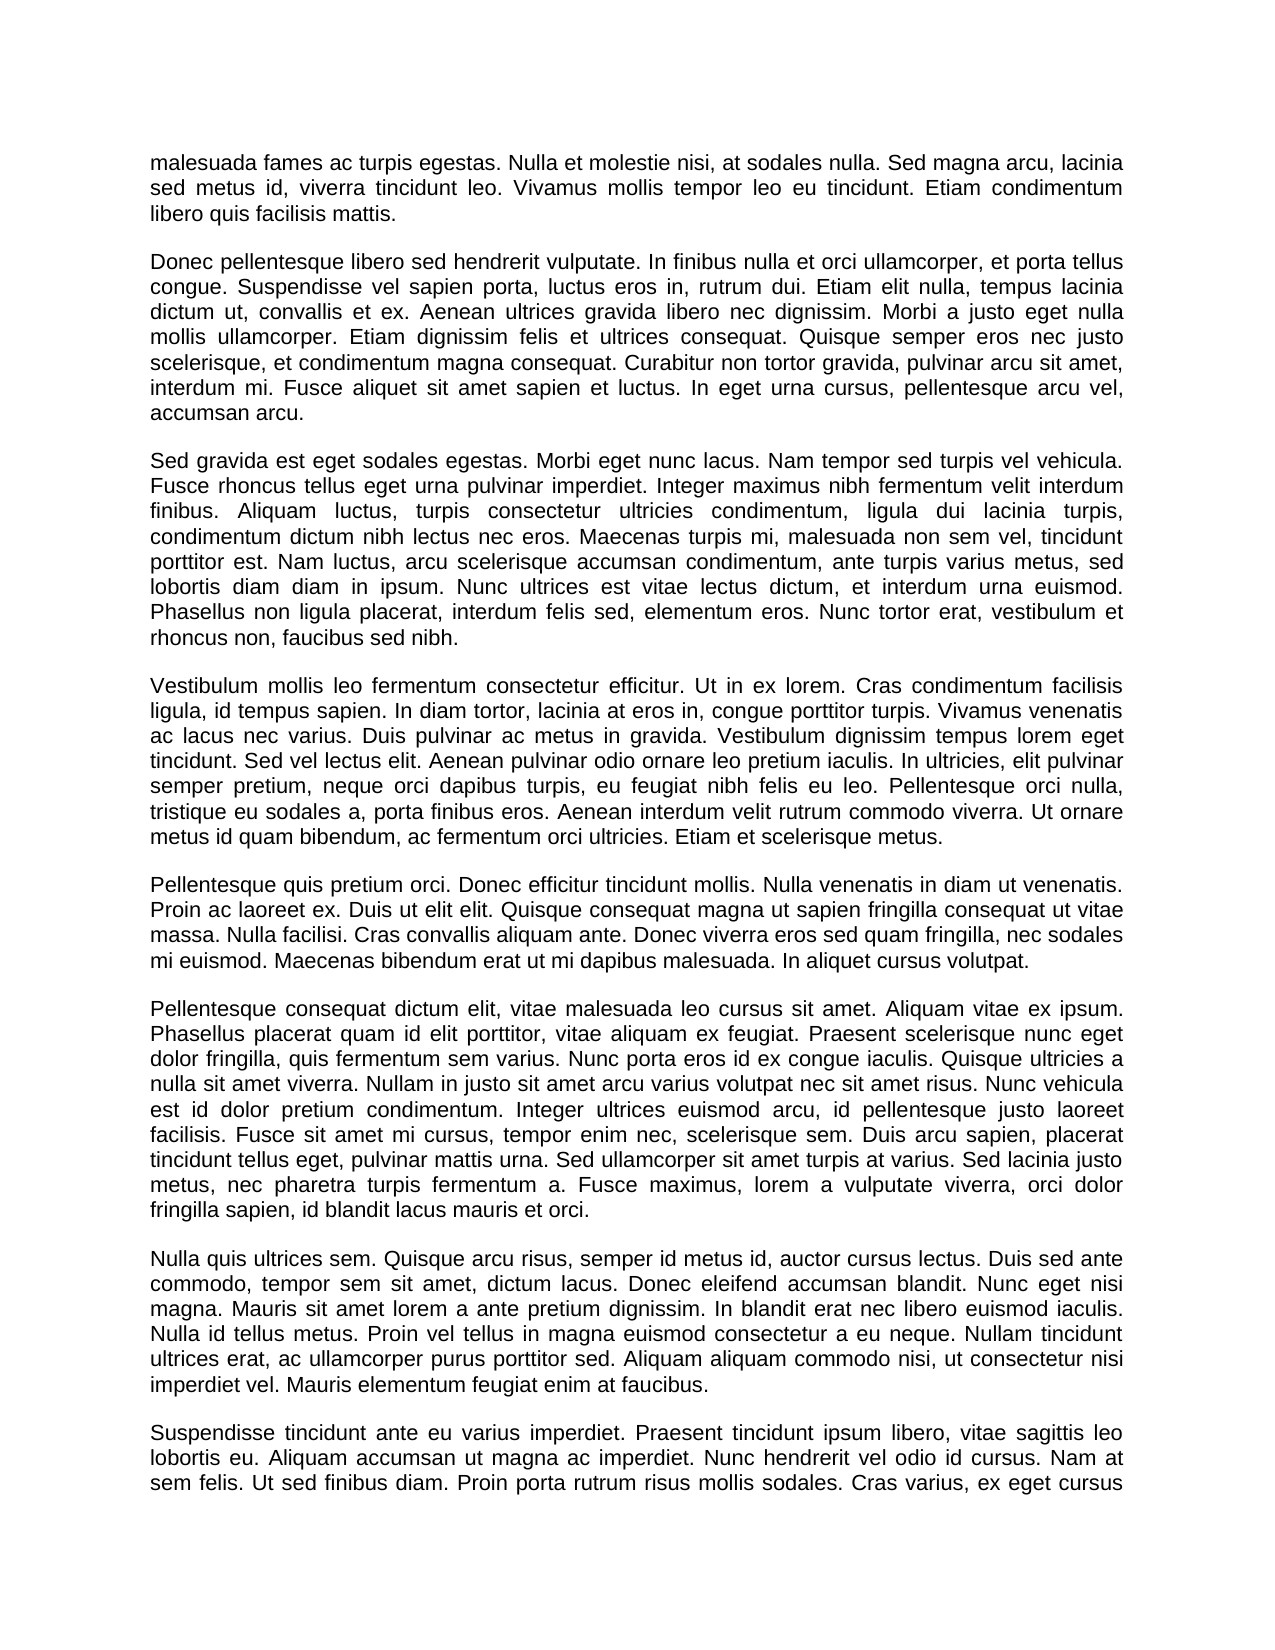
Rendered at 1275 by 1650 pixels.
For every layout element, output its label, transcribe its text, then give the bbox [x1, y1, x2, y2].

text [150, 1419, 1125, 1495]
text Donec pellentesque libero sed hendrerit vulputate. In finibus nulla et orci ullamcorper, et porta tellus congue. Suspendisse vel sapien porta, luctus eros in, rutrum dui. Etiam elit nulla, tempus lacinia dictum ut, convallis et ex. Aenean ultrices gravida libero nec dignissim. Morbi a justo eget nulla mollis ullamcorper. Etiam dignissim felis et ultrices consequat. Quisque semper eros nec justo scelerisque, et condimentum magna consequat. Curabitur non tortor gravida, pulvinar arcu sit amet, interdum mi. Fusce aliquet sit amet sapien et luctus. In eget urna cursus, pellentesque arcu vel, accumsan arcu. [150, 248, 1125, 425]
text Pellentesque quis pretium orci. Donec efficitur tincidunt mollis. Nulla venenatis in diam ut venenatis. Proin ac laoreet ex. Duis ut elit elit. Quisque consequat magna ut sapien fringilla consequat ut vitae massa. Nulla facilisi. Cras convallis aliquam ante. Donec viverra eros sed quam fringilla, nec sodales mi euismod. Maecenas bibendum erat ut mi dapibus malesuada. In aliquet cursus volutpat. [150, 872, 1125, 973]
text Sed gravida est eget sodales egestas. Morbi eget nunc lacus. Nam tempor sed turpis vel vehicula. Fusce rhoncus tellus eget urna pulvinar imperdiet. Integer maximus nibh fermentum velit interdum finibus. Aliquam luctus, turpis consectetur ultricies condimentum, ligula dui lacinia turpis, condimentum dictum nibh lectus nec eros. Maecenas turpis mi, malesuada non sem vel, tincidunt porttitor est. Nam luctus, arcu scelerisque accumsan condimentum, ante turpis varius metus, sed lobortis diam diam in ipsum. Nunc ultrices est vitae lectus dictum, et interdum urna euismod. Phasellus non ligula placerat, interdum felis sed, elementum eros. Nunc tortor erat, vestibulum et rhoncus non, faucibus sed nibh. [150, 448, 1125, 649]
text Pellentesque consequat dictum elit, vitae malesuada leo cursus sit amet. Aliquam vitae ex ipsum. Phasellus placerat quam id elit porttitor, vitae aliquam ex feugiat. Praesent scelerisque nunc eget dolor fringilla, quis fermentum sem varius. Nunc porta eros id ex congue iaculis. Quisque ultricies a nulla sit amet viverra. Nullam in justo sit amet arcu varius volutpat nec sit amet risus. Nunc vehicula est id dolor pretium condimentum. Integer ultrices euismod arcu, id pellentesque justo laoreet facilisis. Fusce sit amet mi cursus, tempor enim nec, scelerisque sem. Duis arcu sapien, placerat tincidunt tellus eget, pulvinar mattis urna. Sed ullamcorper sit amet turpis at varius. Sed lacinia justo metus, nec pharetra turpis fermentum a. Fusce maximus, lorem a vulputate viverra, orci dolor fringilla sapien, id blandit lacus mauris et orci. [150, 996, 1125, 1222]
text Nulla quis ultrices sem. Quisque arcu risus, semper id metus id, auctor cursus lectus. Duis sed ante commodo, tempor sem sit amet, dictum lacus. Donec eleifend accumsan blandit. Nunc eget nisi magna. Mauris sit amet lorem a ante pretium dignissim. In blandit erat nec libero euismod iaculis. Nulla id tellus metus. Proin vel tellus in magna euismod consectetur a eu neque. Nullam tincidunt ultrices erat, ac ullamcorper purus porttitor sed. Aliquam aliquam commodo nisi, ut consectetur nisi imperdiet vel. Mauris elementum feugiat enim at faucibus. [150, 1245, 1125, 1397]
text Vestibulum mollis leo fermentum consectetur efficitur. Ut in ex lorem. Cras condimentum facilisis ligula, id tempus sapien. In diam tortor, lacinia at eros in, congue porttitor turpis. Vivamus venenatis ac lacus nec varius. Duis pulvinar ac metus in gravida. Vestibulum dignissim tempus lorem eget tincidunt. Sed vel lectus elit. Aenean pulvinar odio ornare leo pretium iaculis. In ultricies, elit pulvinar semper pretium, neque orci dapibus turpis, eu feugiat nibh felis eu leo. Pellentesque orci nulla, tristique eu sodales a, porta finibus eros. Aenean interdum velit rutrum commodo viverra. Ut ornare metus id quam bibendum, ac fermentum orci ultricies. Etiam et scelerisque metus. [150, 672, 1125, 849]
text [150, 150, 1125, 226]
